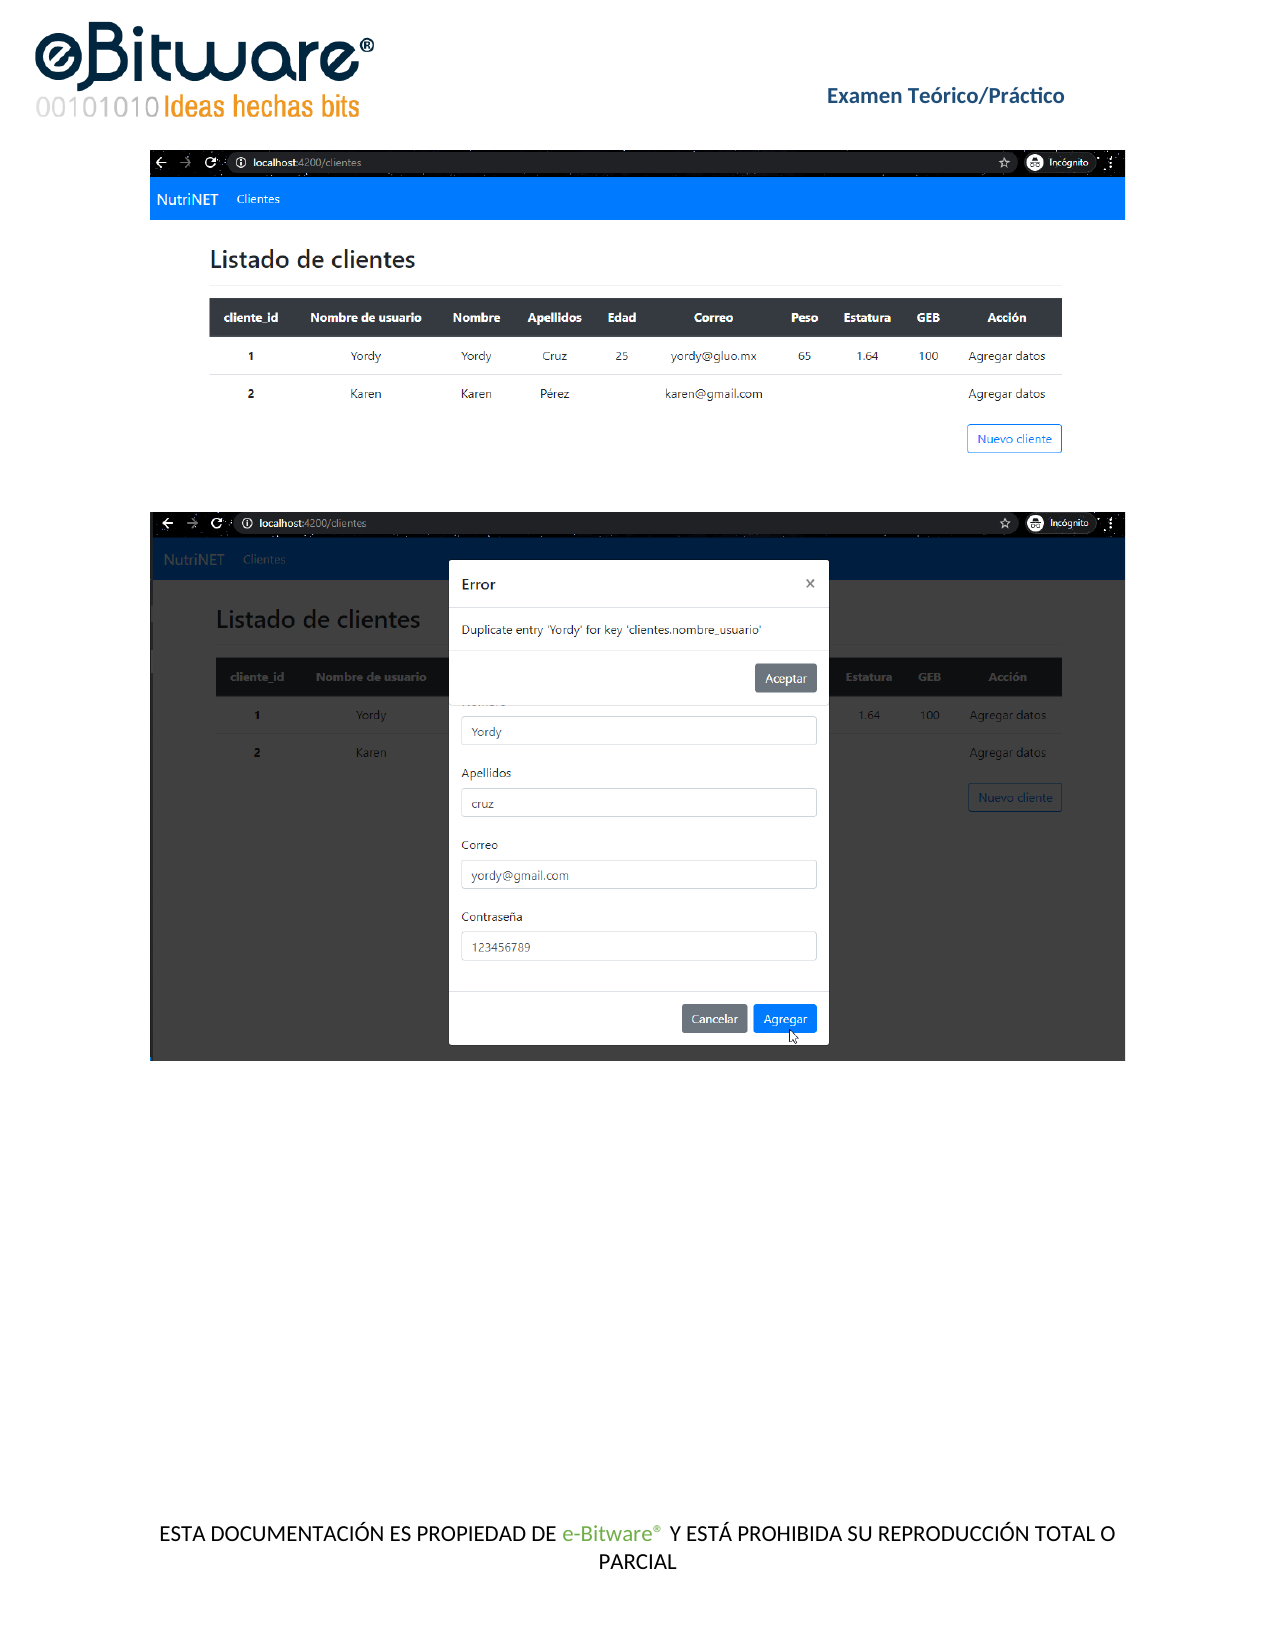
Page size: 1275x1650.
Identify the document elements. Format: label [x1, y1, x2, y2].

picture [150, 150, 1125, 509]
picture [150, 512, 1125, 1061]
picture [26, 17, 378, 122]
